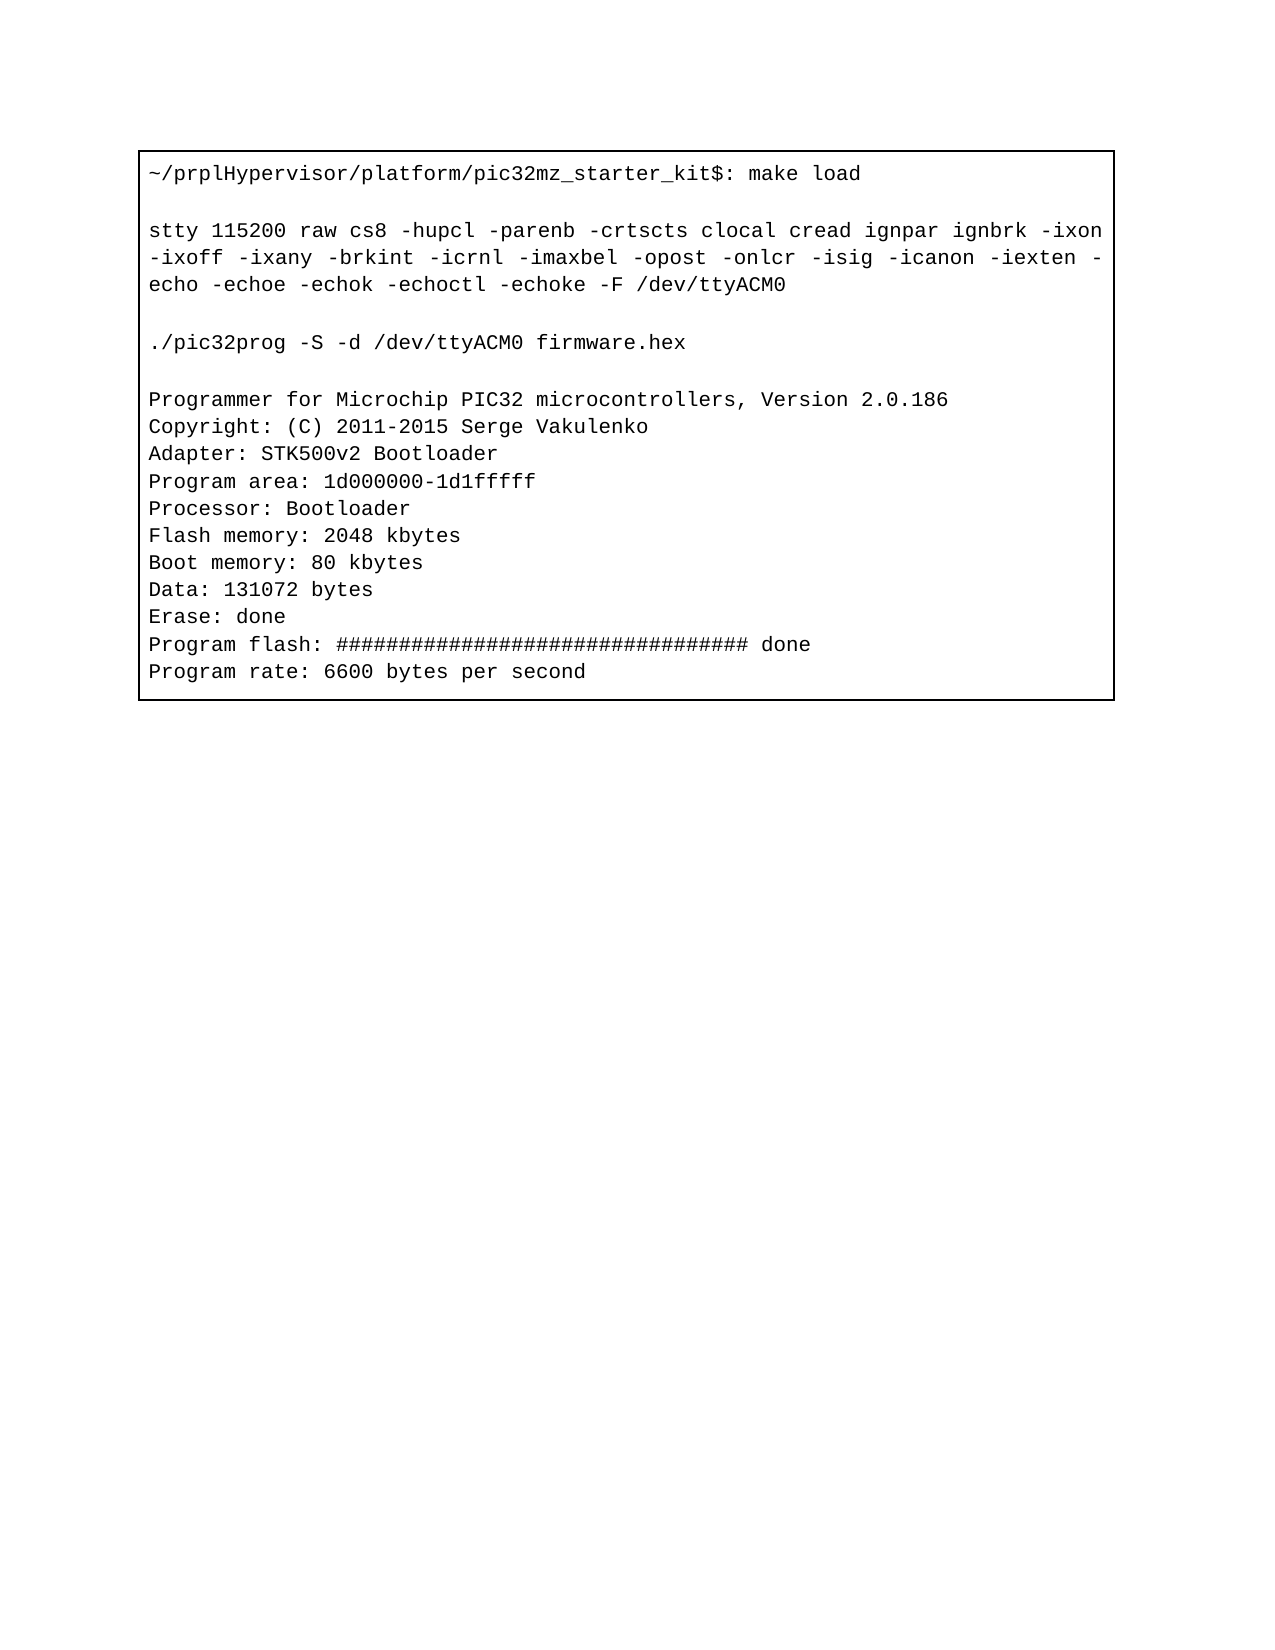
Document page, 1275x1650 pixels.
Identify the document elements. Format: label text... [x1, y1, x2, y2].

table_header ~/prplHypervisor/platform/pic32mz_starter_kit$: make load stty 115200 raw cs8 -hupcl -parenb -crtscts clocal cread ignpar ignbrk -ixon -ixoff -ixany -brkint -icrnl -imaxbel -opost -onlcr -isig -icanon -iexten -echo -echoe -echok -echoctl -echoke -F /dev/ttyACM0 ./pic32prog -S -d /dev/ttyACM0 firmware.hex Programmer for Microchip PIC32 microcontrollers, Version 2.0.186 Copyright: (C) 2011-2015 Serge Vakulenko Adapter: STK500v2 Bootloader Program area: 1d000000-1d1fffff Processor: Bootloader Flash memory: 2048 kbytes Boot memory: 80 kbytes Data: 131072 bytes Erase: done Program flash: ################################# done Program rate: 6600 bytes per second [140, 152, 1113, 699]
